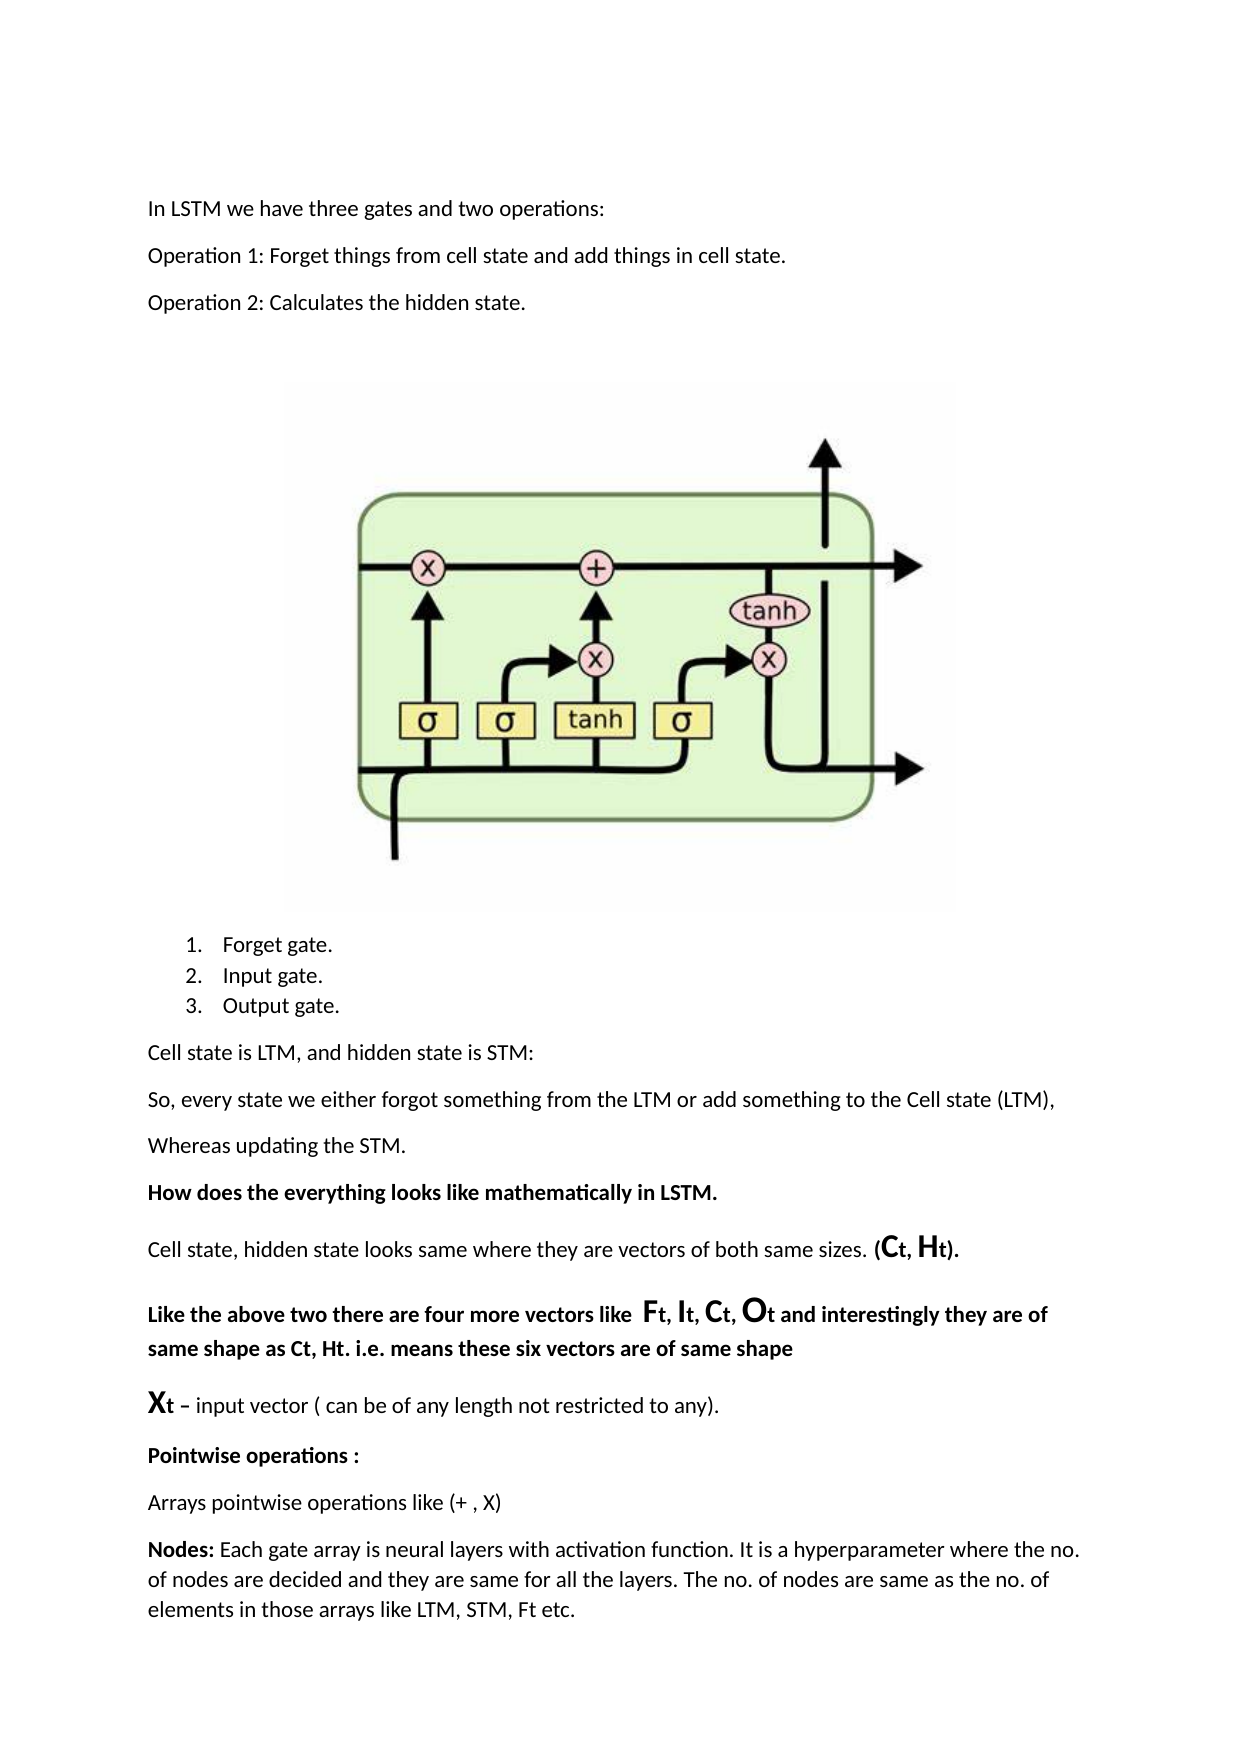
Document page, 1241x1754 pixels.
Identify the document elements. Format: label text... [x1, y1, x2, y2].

text Arrays pointwise operations like (+ , X) [148, 1488, 1093, 1516]
text Whereas updating the STM. [148, 1132, 1093, 1159]
text Operation 1: Forget things from cell state and add things in cell state. [148, 241, 1093, 269]
list Output gate. [185, 991, 1093, 1019]
text Operation 2: Calculates the hidden state. [148, 288, 1093, 316]
text How does the everything looks like mathematically in LSTM. [148, 1178, 1093, 1206]
text Pointwise operations : [148, 1441, 1093, 1469]
text Like the above two there are four more vectors like Ft, It, Ct, Ot and interestingly they are of same shape as Ct, Ht. i.e. means these six vectors are of same shape [148, 1286, 1093, 1362]
list Forget gate. [185, 931, 1093, 958]
text Cell state is LTM, and hidden state is STM: [148, 1038, 1093, 1066]
text So, every state we either forgot something from the LTM or add something to the Cell state (LTM), [148, 1085, 1093, 1113]
picture [284, 382, 957, 912]
text Cell state, hidden state looks same where they are vectors of both same sizes. (Ct, Ht). [148, 1225, 1093, 1266]
text Nodes: Each gate array is neural layers with activation function. It is a hyperparameter where the no. of nodes are decided and they are same for all the layers. The no. of nodes are same as the no. of elements in those arrays like LTM, STM, Ft etc. [148, 1535, 1093, 1624]
text Xt – input vector ( can be of any length not restricted to any). [148, 1381, 1093, 1422]
text In LSTM we have three gates and two operations: [148, 194, 1093, 222]
list Input gate. [185, 961, 1093, 989]
